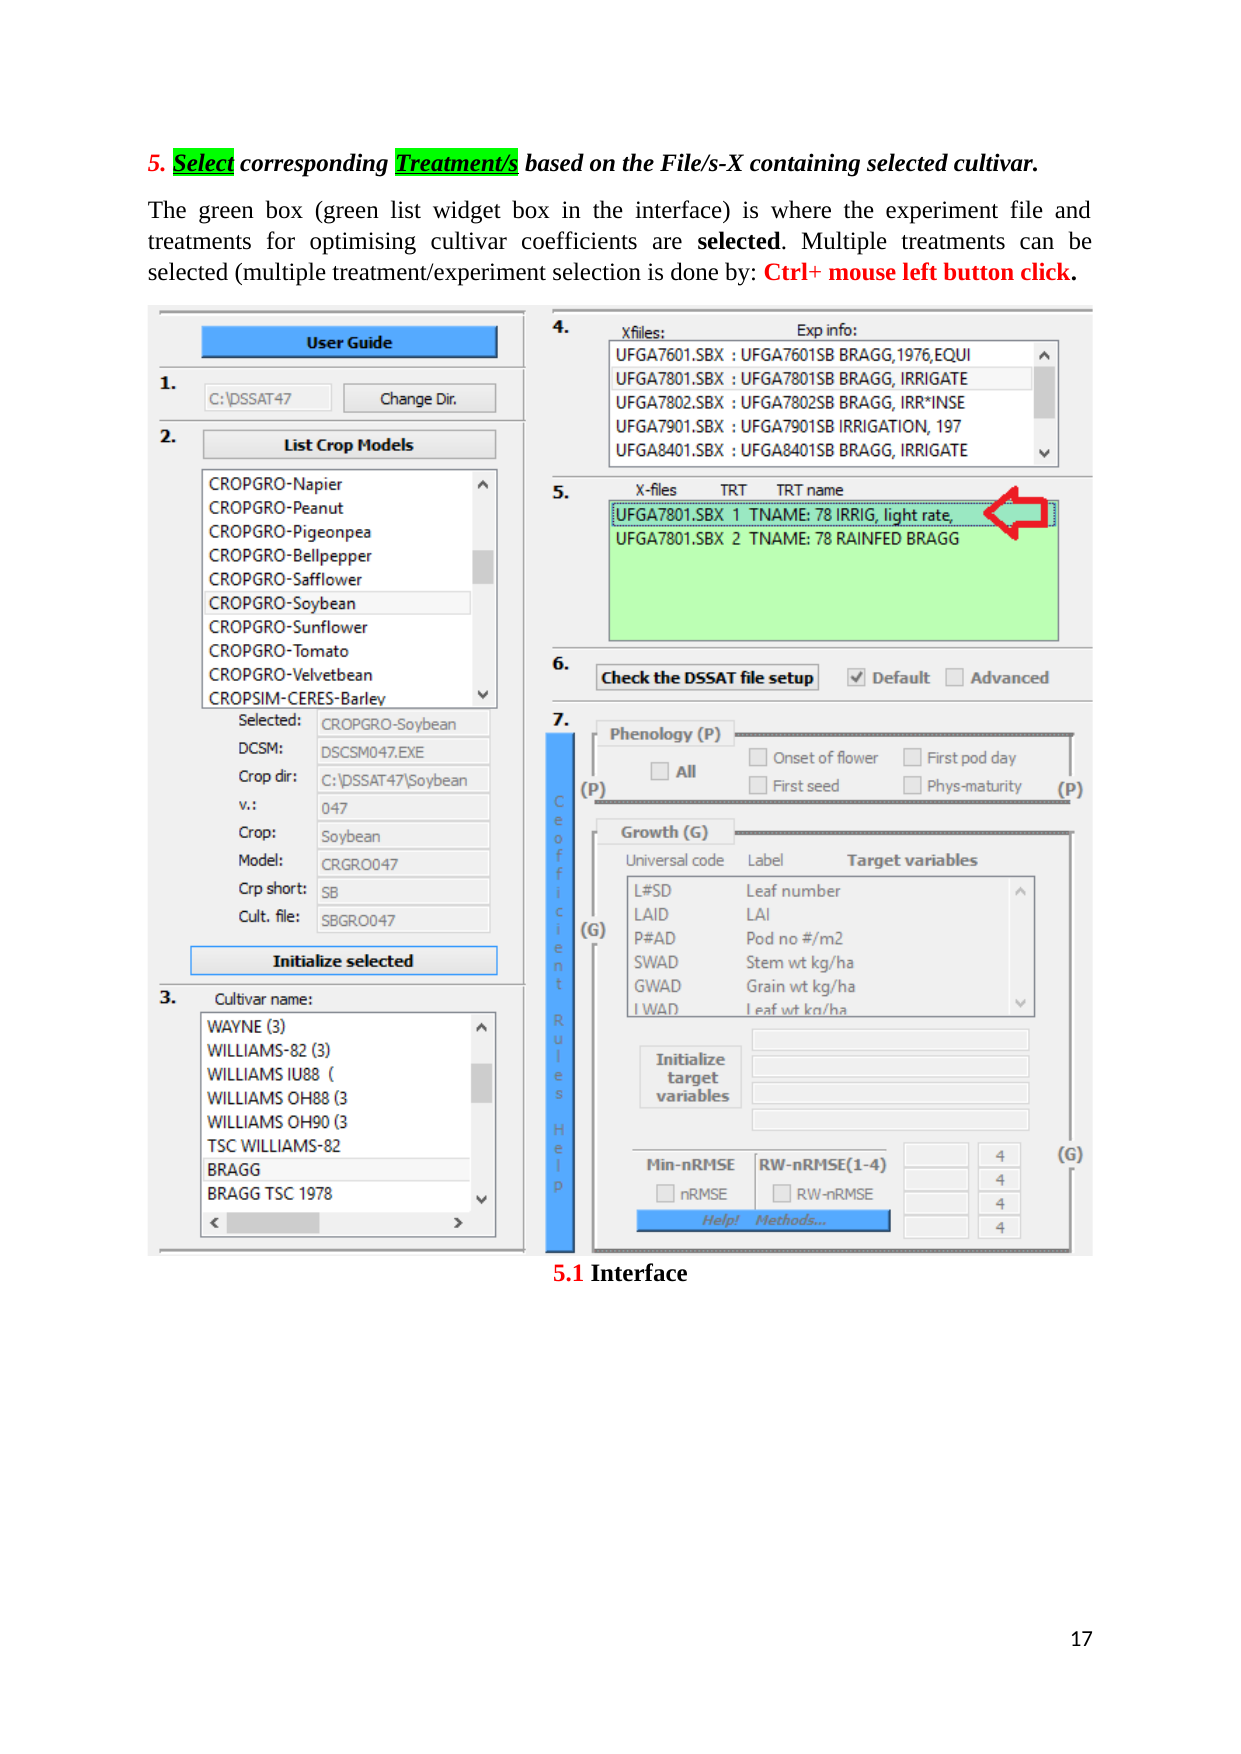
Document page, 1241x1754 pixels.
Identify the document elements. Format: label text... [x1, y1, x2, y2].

text 5.1 Interface [148, 1258, 1093, 1286]
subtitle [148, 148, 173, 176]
text The green box (green list widget box in the interface) is where the experiment file and treatments for optimising cultivar coefficients are selected. Multiple treatments can be selected (multiple treatment/experiment selection is done by: Ctrl+ mouse left button click. [148, 195, 1093, 286]
subtitle 5. Select corresponding Treatment/s based on the File/s-X containing selected cultivar. [518, 148, 1093, 176]
picture [147, 305, 1093, 1256]
